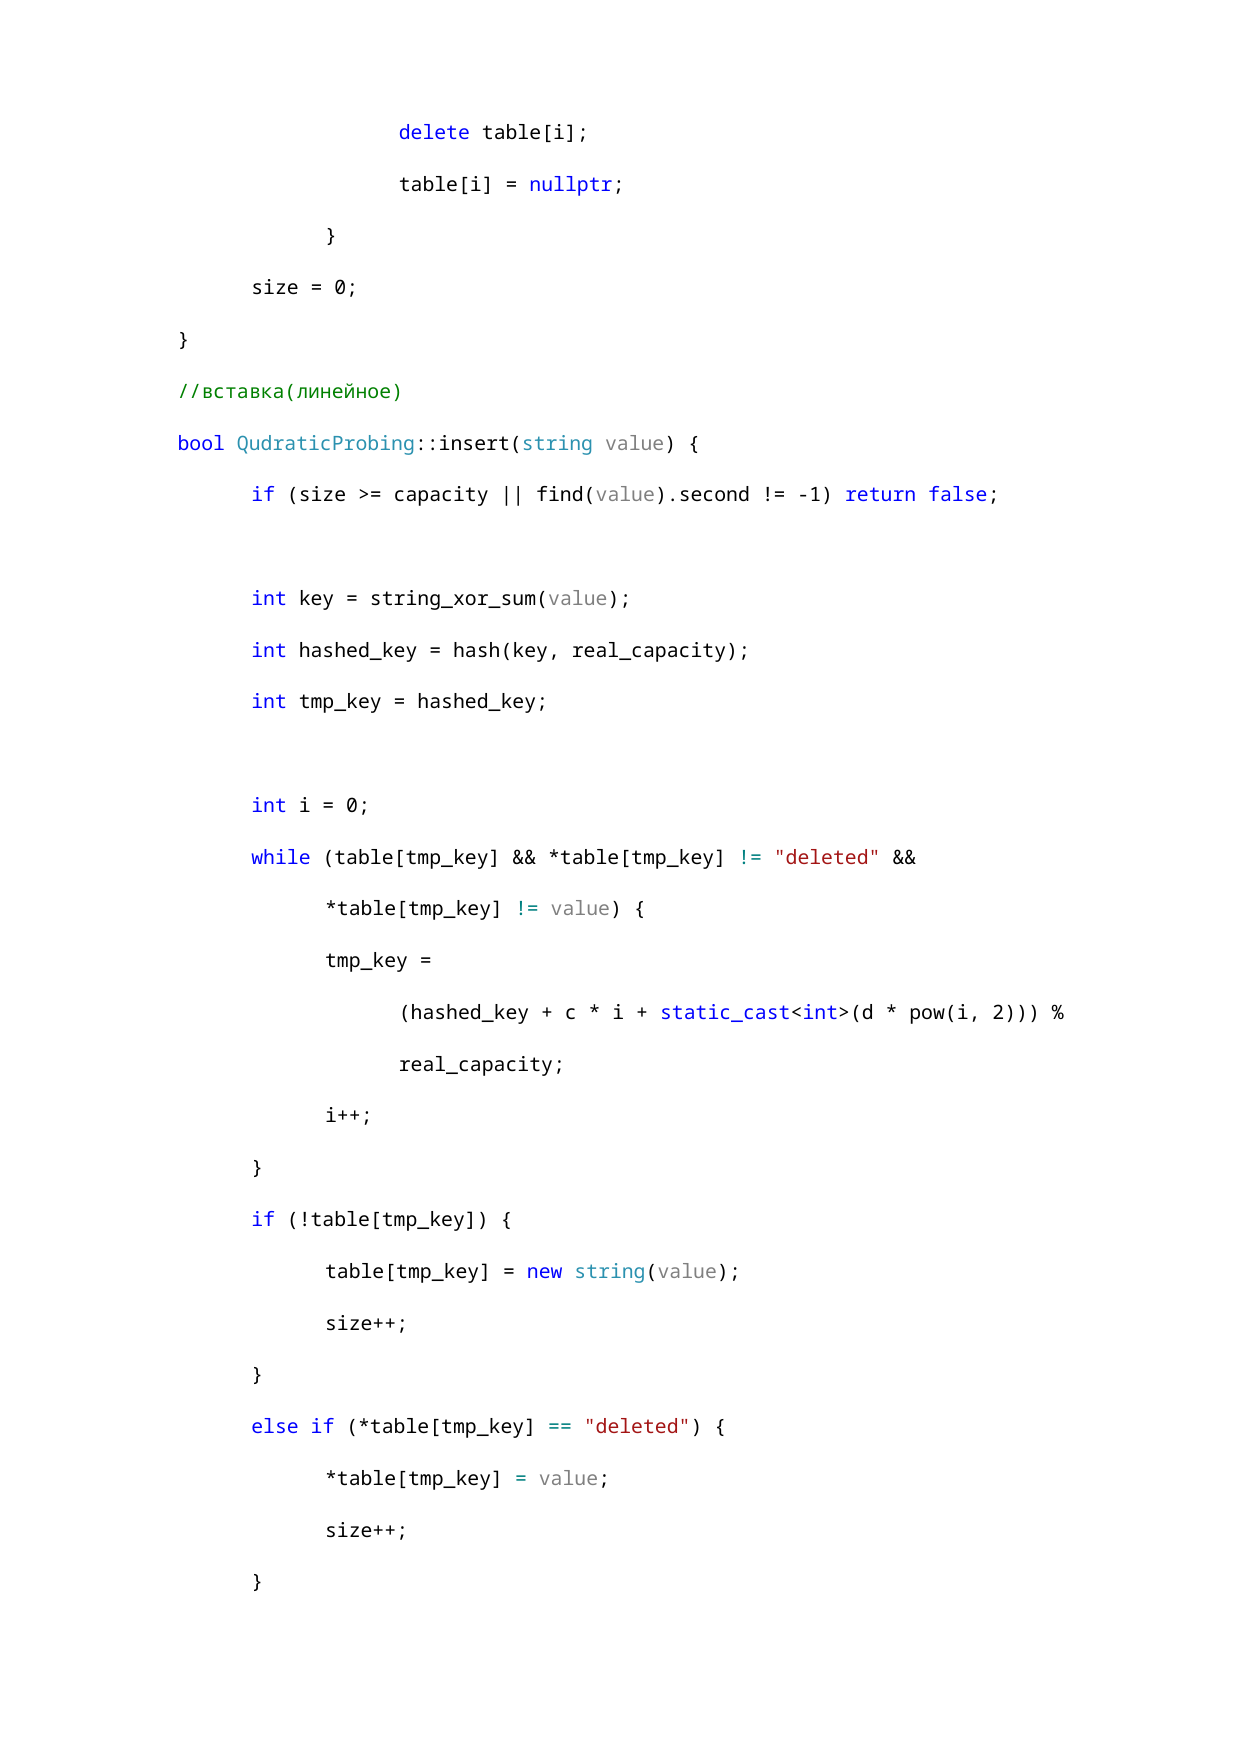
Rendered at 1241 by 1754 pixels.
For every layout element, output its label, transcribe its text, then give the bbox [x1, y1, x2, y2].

text } [177, 1153, 1152, 1181]
text } [177, 325, 1152, 352]
text int tmp_key = hashed_key; [177, 688, 1152, 714]
text while (table[tmp_key] && *table[tmp_key] != "deleted" && [177, 843, 1152, 870]
text tmp_key = [177, 946, 1152, 973]
text bool QudraticProbing::insert(string value) { [177, 429, 1152, 456]
text table[i] = nullptr; [177, 170, 1152, 197]
text int i = 0; [177, 791, 1152, 818]
text if (size >= capacity || find(value).second != -1) return false; [177, 481, 1152, 507]
text real_capacity; [177, 1050, 1152, 1077]
text } [177, 1361, 1152, 1388]
text delete table[i]; [177, 118, 1152, 145]
text } [177, 222, 1152, 249]
text (hashed_key + c * i + static_cast<int>(d * pow(i, 2))) % [177, 998, 1152, 1025]
text i++; [177, 1102, 1152, 1129]
text size = 0; [177, 273, 1152, 300]
text else if (*table[tmp_key] == "deleted") { [177, 1412, 1152, 1439]
text int key = string_xor_sum(value); [177, 584, 1152, 611]
text size++; [177, 1516, 1152, 1543]
text if (!table[tmp_key]) { [177, 1205, 1152, 1232]
text table[tmp_key] = new string(value); [177, 1257, 1152, 1284]
text } [177, 1568, 1152, 1595]
text int hashed_key = hash(key, real_capacity); [177, 636, 1152, 663]
text *table[tmp_key] != value) { [177, 895, 1152, 922]
text size++; [177, 1309, 1152, 1336]
text *table[tmp_key] = value; [177, 1464, 1152, 1491]
text //вставка(линейное) [177, 377, 1152, 404]
